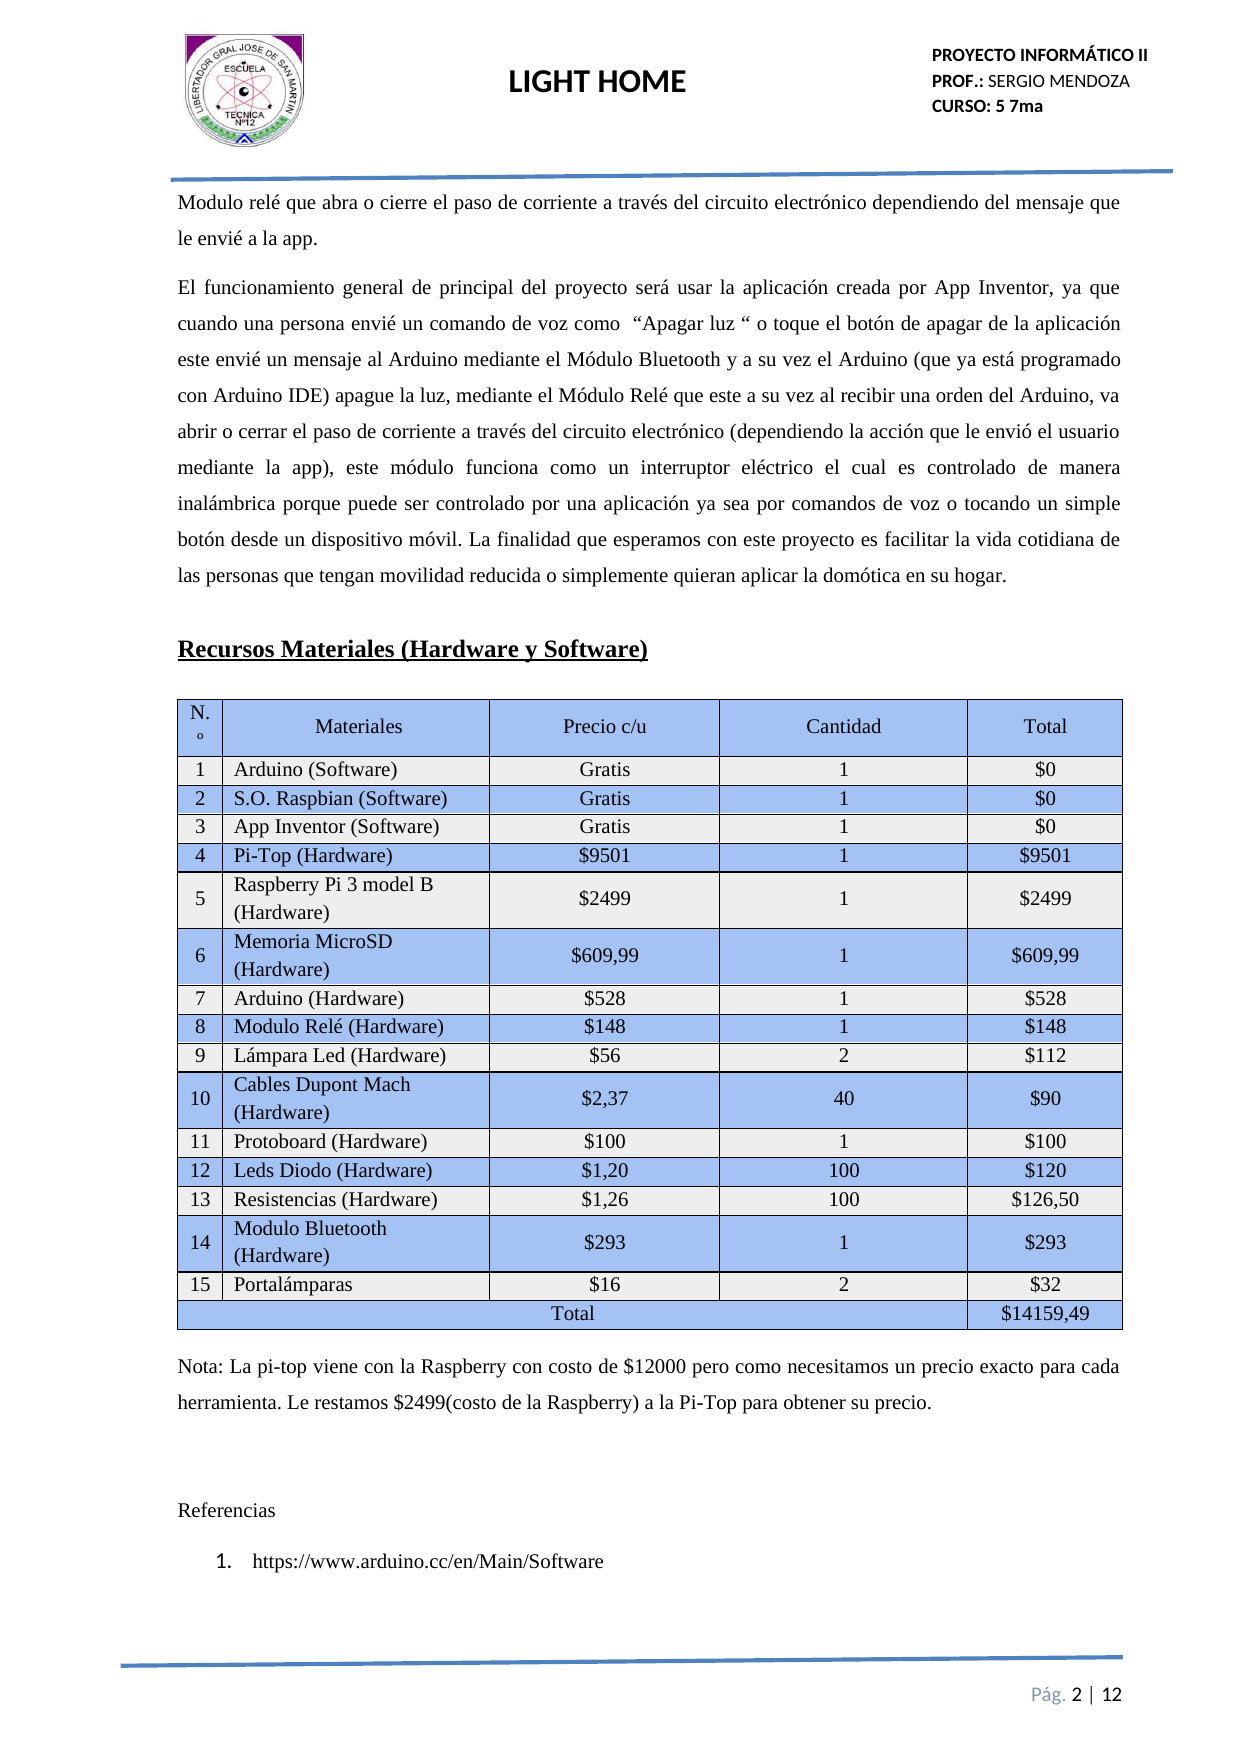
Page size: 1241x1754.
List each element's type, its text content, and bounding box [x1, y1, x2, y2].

table_cell 1 [720, 815, 967, 842]
table_cell $0 [968, 757, 1122, 784]
table_cell 100 [720, 1187, 967, 1215]
table_cell S.O. Raspbian (Software) [223, 786, 489, 813]
table_cell $528 [490, 986, 719, 1013]
table_cell $112 [968, 1044, 1122, 1071]
table_cell $90 [968, 1073, 1122, 1128]
table_cell Cables Dupont Mach (Hardware) [223, 1073, 489, 1128]
table_cell 9 [178, 1044, 222, 1071]
table_header N.º [178, 700, 222, 756]
table_cell $609,99 [968, 929, 1122, 984]
list https://www.arduino.cc/en/Main/Software [215, 1546, 1122, 1574]
table_cell $1,20 [490, 1158, 719, 1186]
table_cell Raspberry Pi 3 model B (Hardware) [223, 873, 489, 928]
table_header Cantidad [720, 700, 967, 756]
table_cell App Inventor (Software) [223, 815, 489, 842]
picture [177, 29, 314, 153]
table_cell $528 [968, 986, 1122, 1013]
table_cell 2 [720, 1273, 967, 1300]
table_cell Gratis [490, 786, 719, 813]
table_cell 100 [720, 1158, 967, 1186]
table_cell $120 [968, 1158, 1122, 1186]
table_cell 1 [720, 1216, 967, 1271]
table_cell 14 [178, 1216, 222, 1271]
table_cell $9501 [968, 844, 1122, 871]
table_cell Gratis [490, 757, 719, 784]
table_cell Modulo Bluetooth (Hardware) [223, 1216, 489, 1271]
table_cell Arduino (Hardware) [223, 986, 489, 1013]
table_cell $293 [490, 1216, 719, 1271]
table_cell Memoria MicroSD (Hardware) [223, 929, 489, 984]
table_cell Pi-Top (Hardware) [223, 844, 489, 871]
table_cell 12 [178, 1158, 222, 1186]
text El funcionamiento general de principal del proyecto será usar la aplicación creada por App Inventor, ya que cuando una persona envié un comando de voz como “Apagar luz “ o toque el botón de apagar de la aplicación este envié un mensaje al Arduino mediante el Módulo Bluetooth y a su vez el Arduino (que ya está programado con Arduino IDE) apague la luz, mediante el Módulo Relé que este a su vez al recibir una orden del Arduino, va abrir o cerrar el paso de corriente a través del circuito electrónico (dependiendo la acción que le envió el usuario mediante la app), este módulo funciona como un interruptor eléctrico el cual es controlado de manera inalámbrica porque puede ser controlado por una aplicación ya sea por comandos de voz o tocando un simple botón desde un dispositivo móvil. La finalidad que esperamos con este proyecto es facilitar la vida cotidiana de las personas que tengan movilidad reducida o simplemente quieran aplicar la domótica en su hogar. [177, 274, 1122, 587]
table_cell $32 [968, 1273, 1122, 1300]
table_cell Modulo Relé (Hardware) [223, 1015, 489, 1042]
table_cell 2 [720, 1044, 967, 1071]
table_header Total [968, 700, 1122, 756]
table_cell 1 [720, 786, 967, 813]
table_cell $609,99 [490, 929, 719, 984]
table_cell Protoboard (Hardware) [223, 1129, 489, 1157]
table_cell $0 [968, 815, 1122, 842]
table_cell 11 [178, 1129, 222, 1157]
table_header Materiales [223, 700, 489, 756]
table_cell Arduino (Software) [223, 757, 489, 784]
table_cell 40 [720, 1073, 967, 1128]
table_cell 1 [720, 1129, 967, 1157]
table_cell $14159,49 [968, 1301, 1122, 1329]
table_cell Resistencias (Hardware) [223, 1187, 489, 1215]
text Referencias [177, 1498, 1122, 1522]
table_cell 1 [720, 986, 967, 1013]
table_cell 7 [178, 986, 222, 1013]
table_cell 2 [178, 786, 222, 813]
table_cell Gratis [490, 815, 719, 842]
table_cell Total [178, 1301, 967, 1329]
table_cell 3 [178, 815, 222, 842]
table_cell $2499 [968, 873, 1122, 928]
table_cell $9501 [490, 844, 719, 871]
table_cell 8 [178, 1015, 222, 1042]
table_cell 1 [720, 844, 967, 871]
table_cell 15 [178, 1273, 222, 1300]
table_cell 1 [720, 873, 967, 928]
table_cell $16 [490, 1273, 719, 1300]
table_cell Leds Diodo (Hardware) [223, 1158, 489, 1186]
table_cell $0 [968, 786, 1122, 813]
table_cell $148 [968, 1015, 1122, 1042]
table_cell 1 [178, 757, 222, 784]
table_cell $2,37 [490, 1073, 719, 1128]
table_cell 6 [178, 929, 222, 984]
table_cell 1 [720, 1015, 967, 1042]
table_cell 1 [720, 757, 967, 784]
table_cell 1 [720, 929, 967, 984]
table_cell $1,26 [490, 1187, 719, 1215]
table_cell 10 [178, 1073, 222, 1128]
table_cell $126,50 [968, 1187, 1122, 1215]
table_header Precio c/u [490, 700, 719, 756]
table_cell Portalámparas [223, 1273, 489, 1300]
table_cell $100 [490, 1129, 719, 1157]
table_cell $293 [968, 1216, 1122, 1271]
table_cell $100 [968, 1129, 1122, 1157]
table_cell 13 [178, 1187, 222, 1215]
table_cell Lámpara Led (Hardware) [223, 1044, 489, 1071]
table_cell $56 [490, 1044, 719, 1071]
text Nota: La pi-top viene con la Raspberry con costo de $12000 pero como necesitamos un precio exacto para cada herramienta. Le restamos $2499(costo de la Raspberry) a la Pi-Top para obtener su precio. [177, 1354, 1122, 1414]
table_cell $2499 [490, 873, 719, 928]
table_cell $148 [490, 1015, 719, 1042]
table_cell 5 [178, 873, 222, 928]
text Recursos Materiales (Hardware y Software) [177, 634, 1122, 663]
table_cell 4 [178, 844, 222, 871]
